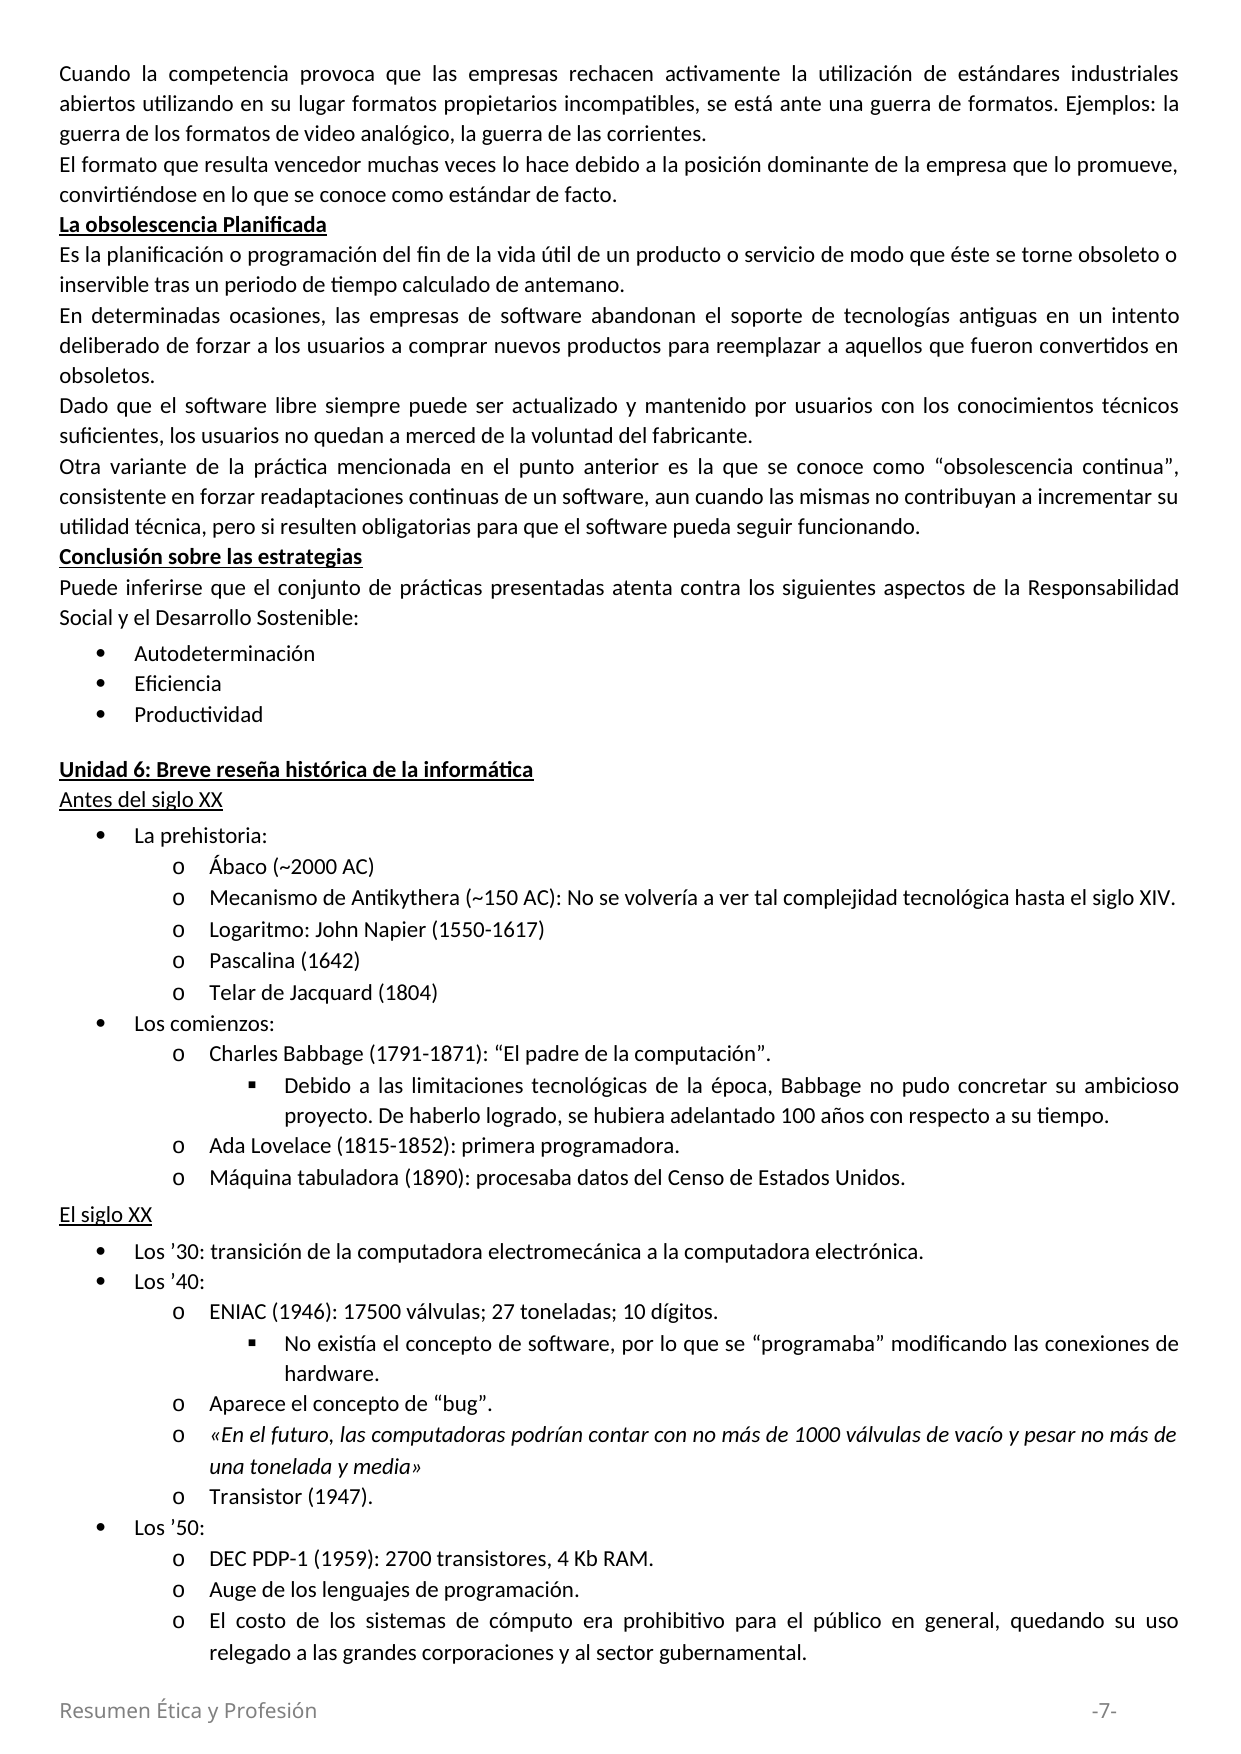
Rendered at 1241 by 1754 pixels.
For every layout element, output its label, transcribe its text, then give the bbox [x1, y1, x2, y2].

list Los ’50: [97, 1513, 1181, 1542]
text Es la planificación o programación del fin de la vida útil de un producto o servicio de modo que éste se torne obsoleto o inservible tras un periodo de tiempo calculado de antemano. [59, 240, 1181, 298]
text Unidad 6: Breve reseña histórica de la informática [59, 755, 1181, 783]
list El costo de los sistemas de cómputo era prohibitivo para el público en general, quedando su uso relegado a las grandes corporaciones y al sector gubernamental. [172, 1607, 1181, 1666]
list Productividad [97, 700, 1181, 728]
list Aparece el concepto de “bug”. [172, 1389, 1181, 1418]
list «En el futuro, las computadoras podrían contar con no más de 1000 válvulas de vacío y pesar no más de una tonelada y media» [172, 1421, 1181, 1480]
list Autodeterminación [97, 639, 1181, 667]
text Dado que el software libre siempre puede ser actualizado y mantenido por usuarios con los conocimientos técnicos suficientes, los usuarios no quedan a merced de la voluntad del fabricante. [59, 391, 1181, 449]
text Cuando la competencia provoca que las empresas rechacen activamente la utilización de estándares industriales abiertos utilizando en su lugar formatos propietarios incompatibles, se está ante una guerra de formatos. Ejemplos: la guerra de los formatos de video analógico, la guerra de las corrientes. [59, 59, 1181, 147]
list Los ’30: transición de la computadora electromecánica a la computadora electrónica. [97, 1237, 1181, 1265]
list Logaritmo: John Napier (1550-1617) [172, 915, 1181, 944]
text Conclusión sobre las estrategias [59, 542, 1181, 570]
list Charles Babbage (1791-1871): “El padre de la computación”. [172, 1039, 1181, 1068]
list Transistor (1947). [172, 1482, 1181, 1511]
list Máquina tabuladora (1890): procesaba datos del Censo de Estados Unidos. [172, 1163, 1181, 1192]
list Mecanismo de Antikythera (~150 AC): No se volvería a ver tal complejidad tecnológica hasta el siglo XIV. [172, 883, 1181, 912]
list Ada Lovelace (1815-1852): primera programadora. [172, 1131, 1181, 1160]
list No existía el concepto de software, por lo que se “programaba” modificando las conexiones de hardware. [247, 1329, 1181, 1387]
text Puede inferirse que el conjunto de prácticas presentadas atenta contra los siguientes aspectos de la Responsabilidad Social y el Desarrollo Sostenible: [59, 573, 1181, 631]
list Los comienzos: [97, 1009, 1181, 1037]
list Eficiencia [97, 669, 1181, 697]
text En determinadas ocasiones, las empresas de software abandonan el soporte de tecnologías antiguas en un intento deliberado de forzar a los usuarios a comprar nuevos productos para reemplazar a aquellos que fueron convertidos en obsoletos. [59, 301, 1181, 389]
text Otra variante de la práctica mencionada en el punto anterior es la que se conoce como “obsolescencia continua”, consistente en forzar readaptaciones continuas de un software, aun cuando las mismas no contribuyan a incrementar su utilidad técnica, pero si resulten obligatorias para que el software pueda seguir funcionando. [59, 452, 1181, 540]
list Pascalina (1642) [172, 946, 1181, 975]
list DEC PDP-1 (1959): 2700 transistores, 4 Kb RAM. [172, 1544, 1181, 1573]
text La obsolescencia Planificada [59, 210, 1181, 238]
list Los ’40: [97, 1267, 1181, 1295]
text El formato que resulta vencedor muchas veces lo hace debido a la posición dominante de la empresa que lo promueve, convirtiéndose en lo que se conoce como estándar de facto. [59, 150, 1181, 208]
list Auge de los lenguajes de programación. [172, 1575, 1181, 1604]
list ENIAC (1946): 17500 válvulas; 27 toneladas; 10 dígitos. [172, 1297, 1181, 1326]
list Telar de Jacquard (1804) [172, 978, 1181, 1007]
text Antes del siglo XX [59, 785, 1181, 813]
list La prehistoria: [97, 822, 1181, 849]
list Debido a las limitaciones tecnológicas de la época, Babbage no pudo concretar su ambicioso proyecto. De haberlo logrado, se hubiera adelantado 100 años con respecto a su tiempo. [247, 1071, 1181, 1129]
text El siglo XX [59, 1200, 1181, 1228]
list Ábaco (~2000 AC) [172, 852, 1181, 881]
